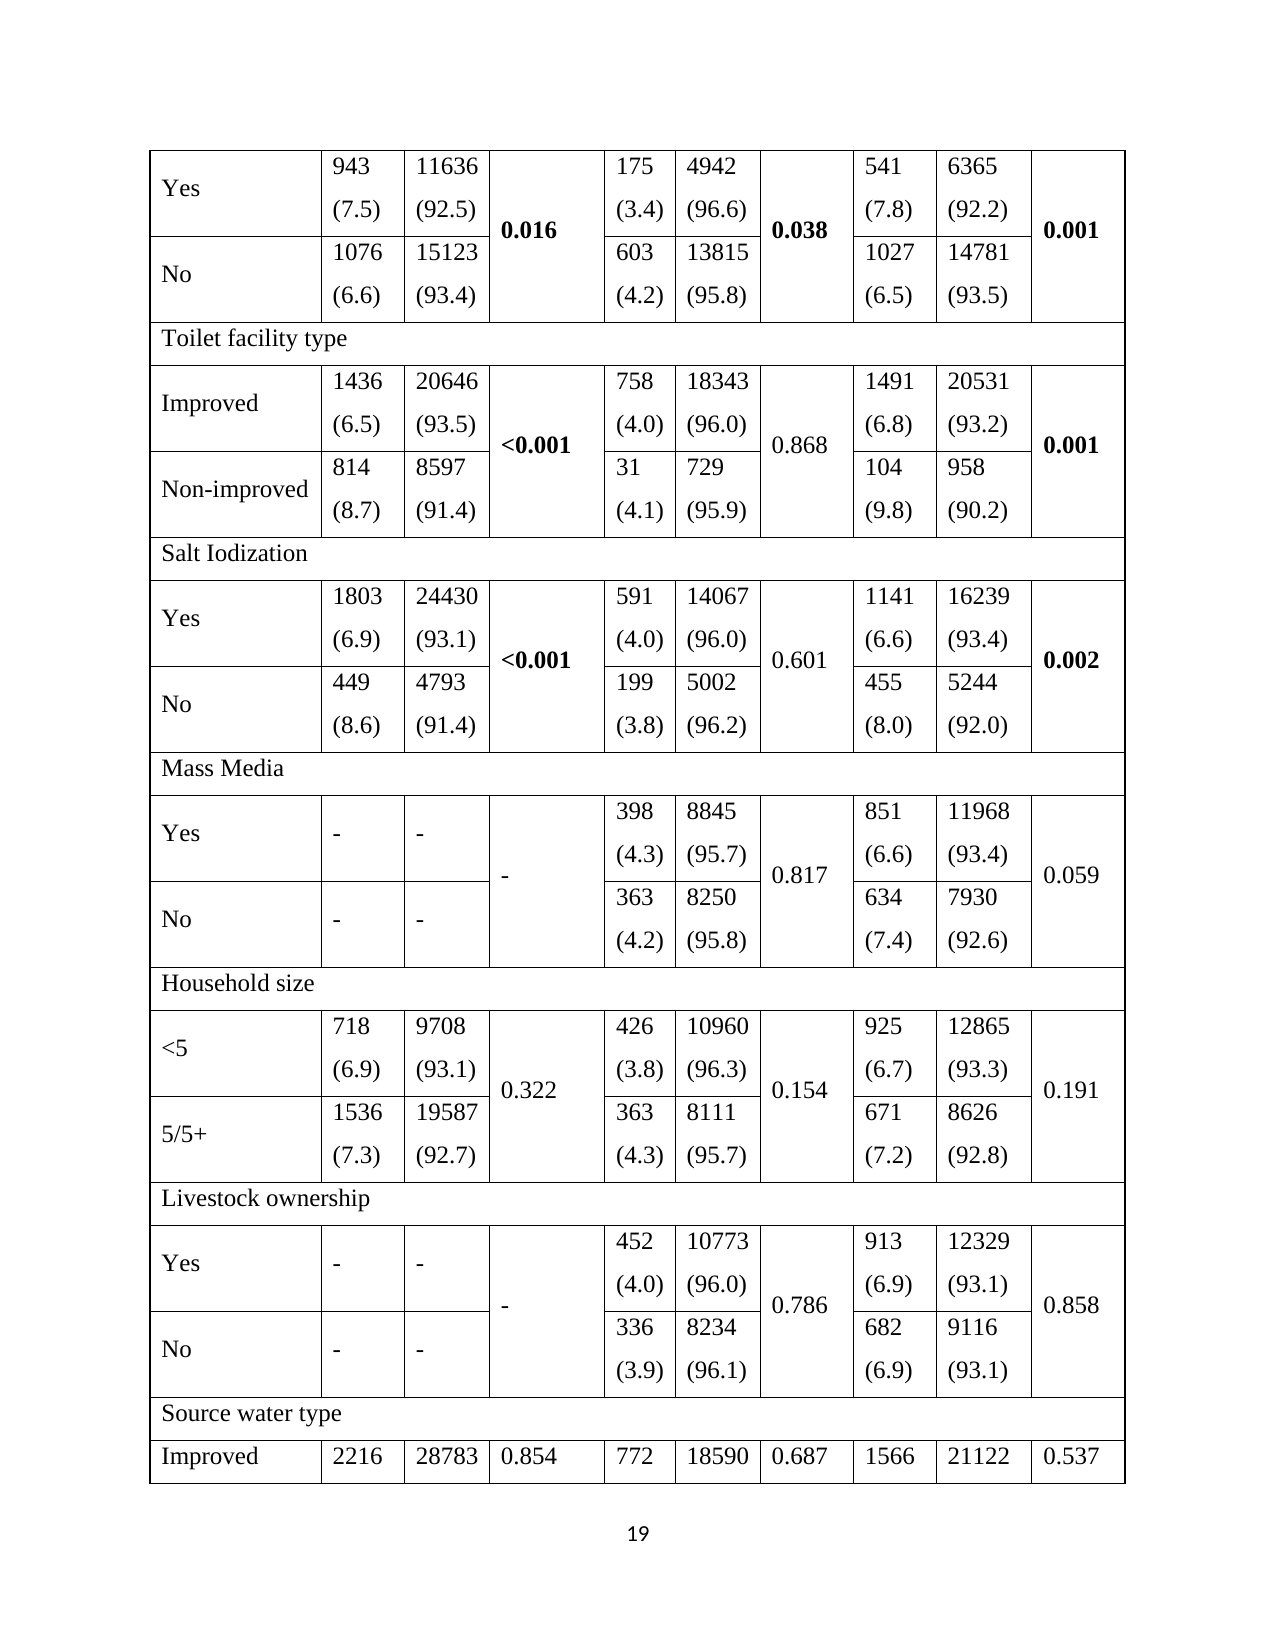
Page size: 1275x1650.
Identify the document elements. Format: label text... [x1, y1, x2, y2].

table_cell 31 (4.1) [605, 452, 675, 537]
table_cell 363 (4.2) [605, 882, 675, 967]
table_cell Improved [151, 1441, 321, 1483]
table_cell 8626 (92.8) [937, 1097, 1031, 1182]
table_cell No [151, 667, 321, 752]
table_cell 718 (6.9) [322, 1011, 404, 1096]
table_cell 449 (8.6) [322, 667, 404, 752]
table_cell 19587 (92.7) [405, 1097, 489, 1182]
table_cell 1491 (6.8) [854, 366, 936, 451]
table_cell Toilet facility type [151, 323, 1124, 365]
table_cell Improved [151, 366, 321, 451]
table_cell 0.001 [1032, 151, 1124, 322]
table_cell Salt Iodization [151, 538, 1124, 580]
table_cell 0.154 [761, 1011, 853, 1182]
table_cell 8111 (95.7) [676, 1097, 760, 1182]
table_cell Yes [151, 796, 321, 881]
table_cell 913 (6.9) [854, 1226, 936, 1311]
table_cell 15123 (93.4) [405, 237, 489, 322]
table_cell Non-improved [151, 452, 321, 537]
table_cell <0.001 [490, 366, 604, 537]
table_cell 772 (4.0) [605, 1441, 675, 1483]
table_cell 455 (8.0) [854, 667, 936, 752]
table_cell 958 (90.2) [937, 452, 1031, 537]
table_cell 20531 (93.2) [937, 366, 1031, 451]
table_cell 398 (4.3) [605, 796, 675, 881]
table_cell 4942 (96.6) [676, 151, 760, 236]
table_cell 1803 (6.9) [322, 581, 404, 666]
table_cell 1536 (7.3) [322, 1097, 404, 1182]
table_cell 541 (7.8) [854, 151, 936, 236]
table_cell 16239 (93.4) [937, 581, 1031, 666]
table_cell Yes [151, 1226, 321, 1311]
table_cell 0.322 [490, 1011, 604, 1182]
table_cell 13815 (95.8) [676, 237, 760, 322]
table_cell Mass Media [151, 753, 1124, 795]
table_cell 591 (4.0) [605, 581, 675, 666]
table_cell 0.858 [1032, 1226, 1124, 1397]
table_cell 758 (4.0) [605, 366, 675, 451]
table_cell 1566 (6.90) [854, 1441, 936, 1483]
table_cell 0.537 [1032, 1441, 1124, 1483]
table_cell 14067 (96.0) [676, 581, 760, 666]
table_cell 0.817 [761, 796, 853, 967]
table_cell 336 (3.9) [605, 1312, 675, 1397]
table_cell - [490, 796, 604, 967]
table_cell 0.038 [761, 151, 853, 322]
table_cell No [151, 237, 321, 322]
table_cell 682 (6.9) [854, 1312, 936, 1397]
table_cell 363 (4.3) [605, 1097, 675, 1182]
table_cell 5244 (92.0) [937, 667, 1031, 752]
table_cell 0.868 [761, 366, 853, 537]
table_cell - [405, 1226, 489, 1311]
table_cell 5/5+ [151, 1097, 321, 1182]
table_cell 12329 (93.1) [937, 1226, 1031, 1311]
table_cell 104 (9.8) [854, 452, 936, 537]
table_cell 0.601 [761, 581, 853, 752]
table_cell 5002 (96.2) [676, 667, 760, 752]
table_cell 11636 (92.5) [405, 151, 489, 236]
table_cell 0.786 [761, 1226, 853, 1397]
table_cell 24430 (93.1) [405, 581, 489, 666]
table_cell - [490, 1226, 604, 1397]
table_cell - [405, 882, 489, 967]
table_cell Yes [151, 151, 321, 236]
table_cell <5 [151, 1011, 321, 1096]
table_cell 10773 (96.0) [676, 1226, 760, 1311]
table_cell 14781 (93.5) [937, 237, 1031, 322]
table_cell Source water type [151, 1398, 1124, 1440]
table_cell 925 (6.7) [854, 1011, 936, 1096]
table_cell 9708 (93.1) [405, 1011, 489, 1096]
table_cell 0.854 [490, 1441, 604, 1483]
table_cell 7930 (92.6) [937, 882, 1031, 967]
table_cell 9116 (93.1) [937, 1312, 1031, 1397]
table_cell 0.016 [490, 151, 604, 322]
table_cell 8845 (95.7) [676, 796, 760, 881]
table_cell - [405, 1312, 489, 1397]
table_cell 851 (6.6) [854, 796, 936, 881]
table_cell 175 (3.4) [605, 151, 675, 236]
table_cell 8597 (91.4) [405, 452, 489, 537]
table_cell Household size [151, 968, 1124, 1010]
table_cell 0.687 [761, 1441, 853, 1483]
table_cell 21122 (93.10) [937, 1441, 1031, 1483]
table_cell 1076 (6.6) [322, 237, 404, 322]
table_cell 1436 (6.5) [322, 366, 404, 451]
table_cell 0.001 [1032, 366, 1124, 537]
table_cell 943 (7.5) [322, 151, 404, 236]
table_cell 603 (4.2) [605, 237, 675, 322]
table_cell 10960 (96.3) [676, 1011, 760, 1096]
table_cell 18343 (96.0) [676, 366, 760, 451]
table_cell 1027 (6.5) [854, 237, 936, 322]
table_cell - [322, 796, 404, 881]
table_cell Livestock ownership [151, 1183, 1124, 1225]
table_cell 1141 (6.6) [854, 581, 936, 666]
table_cell 12865 (93.3) [937, 1011, 1031, 1096]
table_cell - [322, 1226, 404, 1311]
table_cell 8250 (95.8) [676, 882, 760, 967]
table_cell 0.191 [1032, 1011, 1124, 1182]
table_cell - [322, 1312, 404, 1397]
table_cell 18590 (96.0) [676, 1441, 760, 1483]
table_cell - [405, 796, 489, 881]
table_cell 671 (7.2) [854, 1097, 936, 1182]
table_cell 11968 (93.4) [937, 796, 1031, 881]
table_cell 6365 (92.2) [937, 151, 1031, 236]
table_cell 814 (8.7) [322, 452, 404, 537]
table_cell 0.002 [1032, 581, 1124, 752]
table_cell 199 (3.8) [605, 667, 675, 752]
table_cell - [322, 882, 404, 967]
table_cell 729 (95.9) [676, 452, 760, 537]
table_cell <0.001 [490, 581, 604, 752]
table_cell 452 (4.0) [605, 1226, 675, 1311]
table_cell No [151, 1312, 321, 1397]
table_cell 4793 (91.4) [405, 667, 489, 752]
table_cell No [151, 882, 321, 967]
table_cell 2216 (7.1) [322, 1441, 404, 1483]
table_cell 8234 (96.1) [676, 1312, 760, 1397]
table_cell 0.059 [1032, 796, 1124, 967]
table_cell 28783 (92.9) [405, 1441, 489, 1483]
table_cell 634 (7.4) [854, 882, 936, 967]
table_cell Yes [151, 581, 321, 666]
table_cell 20646 (93.5) [405, 366, 489, 451]
table_cell 426 (3.8) [605, 1011, 675, 1096]
